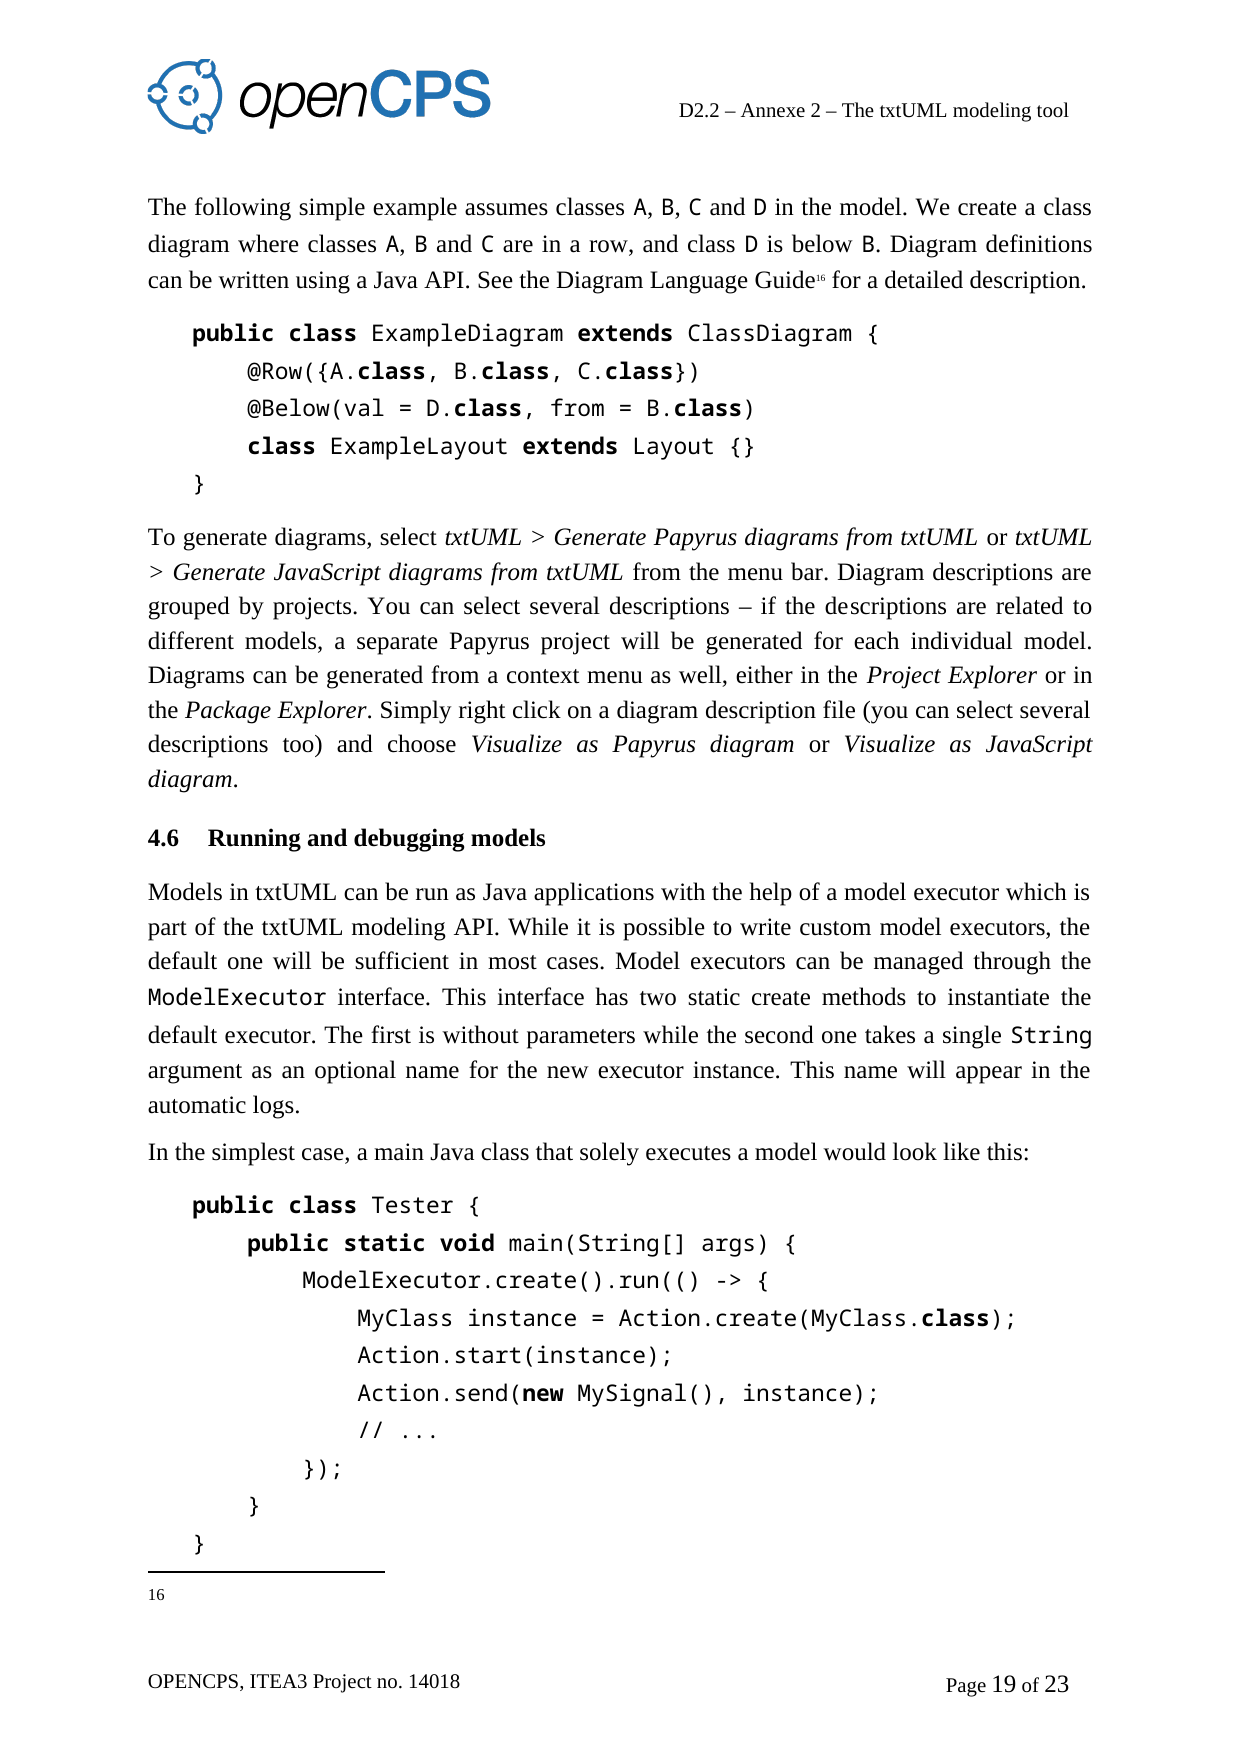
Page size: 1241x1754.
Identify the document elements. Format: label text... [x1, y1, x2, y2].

subtitle Running and debugging models [148, 823, 1092, 852]
text To generate diagrams, select txtUML > Generate Papyrus diagrams from txtUML or txtUML > Generate JavaScript diagrams from txtUML from the menu bar. Diagram descriptions are grouped by projects. You can select several descriptions – if the descriptions are related to different models, a separate Papyrus project will be generated for each individual model. Diagrams can be generated from a context menu as well, either in the Project Explorer or in the Package Explorer. Simply right click on a diagram description file (you can select several descriptions too) and choose Visualize as Papyrus diagram or Visualize as JavaScript diagram. [148, 522, 1092, 793]
text public class ExampleDiagram extends ClassDiagram { @Row({A.class, B.class, C.class}) @Below(val = D.class, from = B.class) class ExampleLayout extends Layout {} } [192, 317, 1092, 498]
text public class Tester { public static void main(String[] args) { ModelExecutor.create().run(() -> { MyClass instance = Action.create(MyClass.class); Action.start(instance); Action.send(new MySignal(), instance); // ... }); } } [192, 1189, 1092, 1558]
text In the simplest case, a main Java class that solely executes a model would look like this: [148, 1137, 1092, 1166]
picture [147, 59, 493, 134]
text Models in txtUML can be run as Java applications with the help of a model executor which is part of the txtUML modeling API. While it is possible to write custom model executors, the default one will be sufficient in most cases. Model executors can be managed through the ModelExecutor interface. This interface has two static create methods to instantiate the default executor. The first is without parameters while the second one takes a single String argument as an optional name for the new executor instance. This name will appear in the automatic logs. [148, 877, 1092, 1119]
text The following simple example assumes classes A, B, C and D in the model. We create a class diagram where classes A, B and C are in a row, and class D is below B. Diagram definitions can be written using a Java API. See the Diagram Language Guide for a detailed description. [148, 191, 1092, 294]
